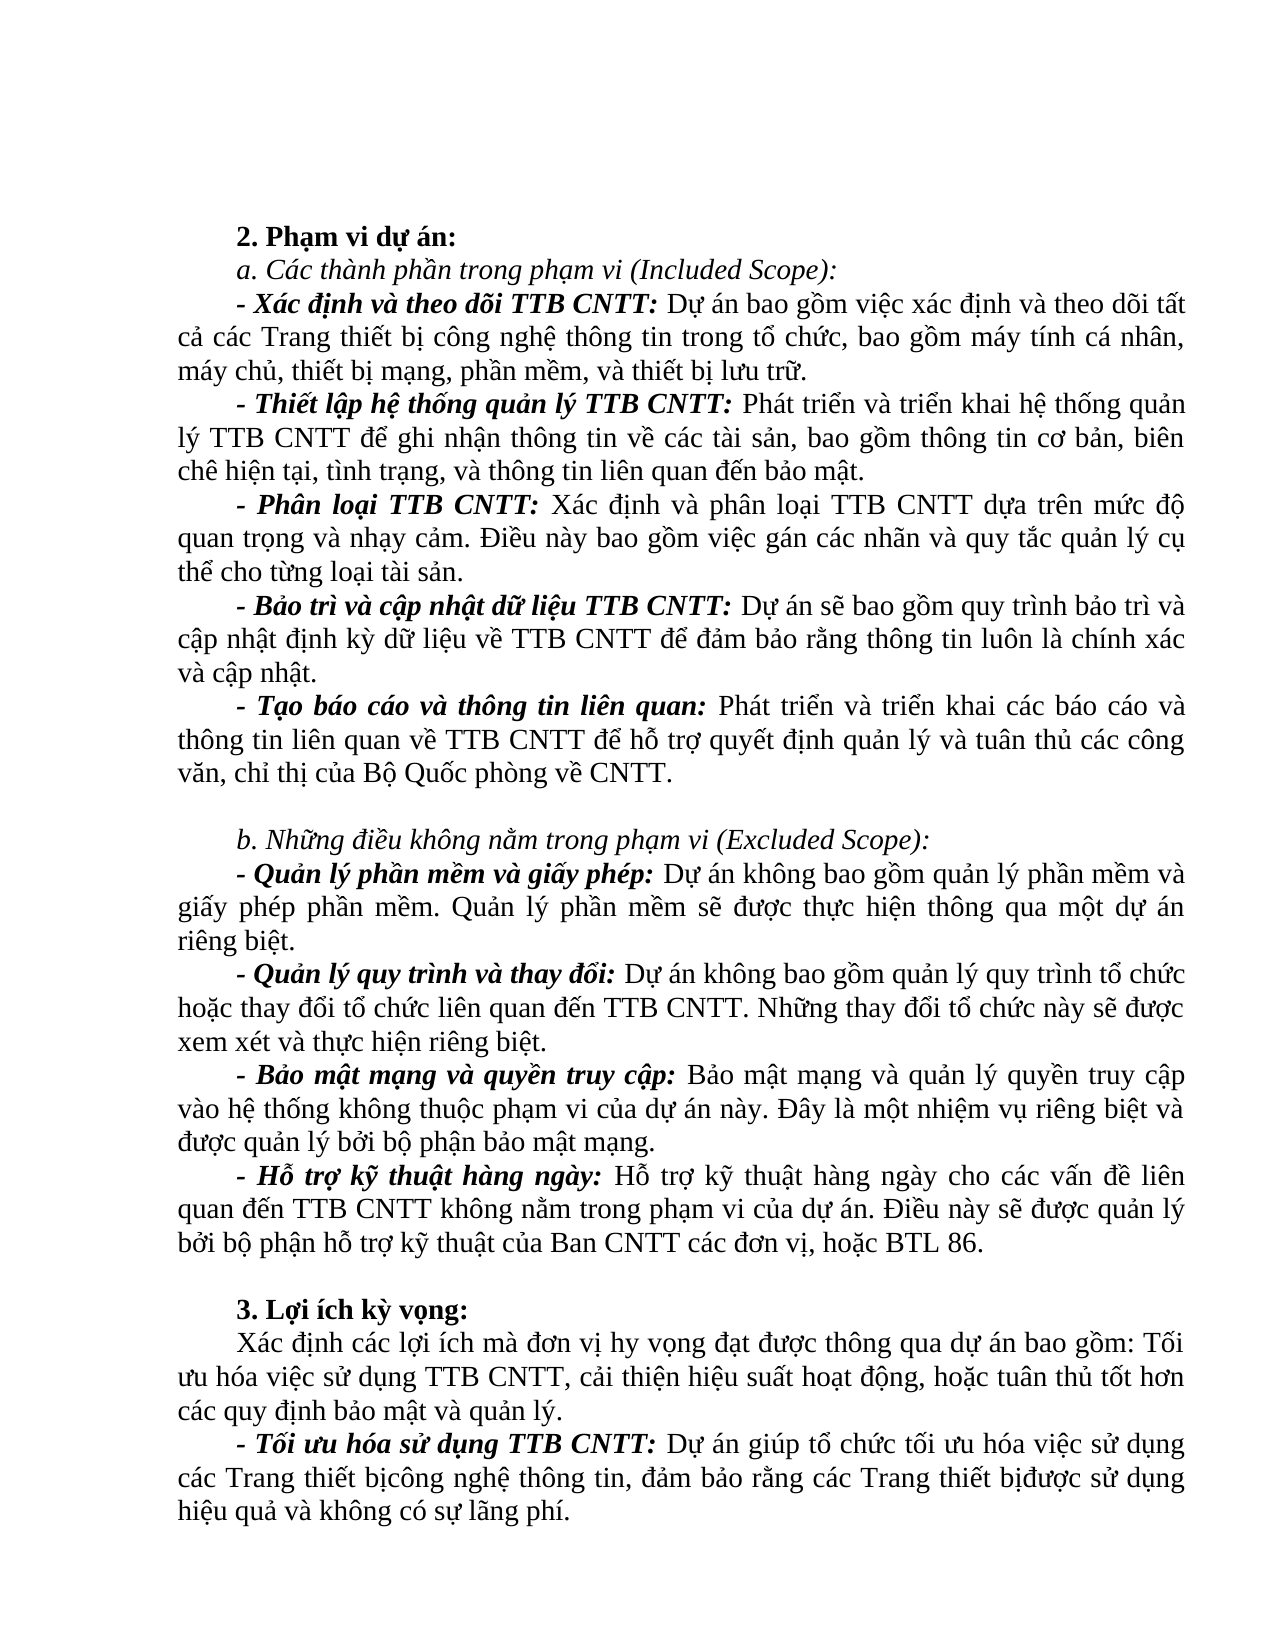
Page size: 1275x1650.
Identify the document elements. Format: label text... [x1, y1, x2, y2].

text - Thiết lập hệ thống quản lý TTB CNTT: Phát triển và triển khai hệ thống quản lý TTB CNTT để ghi nhận thông tin về các tài sản, bao gồm thông tin cơ bản, biên chê hiện tại, tình trạng, và thông tin liên quan đến bảo mật. [177, 386, 1186, 487]
text - Bảo mật mạng và quyền truy cập: Bảo mật mạng và quản lý quyền truy cập vào hệ thống không thuộc phạm vi của dự án này. Đây là một nhiệm vụ riêng biệt và được quản lý bởi bộ phận bảo mật mạng. [177, 1057, 1186, 1158]
text - Bảo trì và cập nhật dữ liệu TTB CNTT: Dự án sẽ bao gồm quy trình bảo trì và cập nhật định kỳ dữ liệu về TTB CNTT để đảm bảo rằng thông tin luôn là chính xác và cập nhật. [177, 588, 1186, 688]
text - Hỗ trợ kỹ thuật hàng ngày: Hỗ trợ kỹ thuật hàng ngày cho các vấn đề liên quan đến TTB CNTT không nằm trong phạm vi của dự án. Điều này sẽ được quản lý bởi bộ phận hỗ trợ kỹ thuật của Ban CNTT các đơn vị, hoặc BTL 86. [177, 1158, 1186, 1258]
text - Tạo báo cáo và thông tin liên quan: Phát triển và triển khai các báo cáo và thông tin liên quan về TTB CNTT để hỗ trợ quyết định quản lý và tuân thủ các công văn, chỉ thị của Bộ Quốc phòng về CNTT. [177, 688, 1186, 789]
text - Xác định và theo dõi TTB CNTT: Dự án bao gồm việc xác định và theo dõi tất cả các Trang thiết bị công nghệ thông tin trong tổ chức, bao gồm máy tính cá nhân, máy chủ, thiết bị mạng, phần mềm, và thiết bị lưu trữ. [177, 286, 1186, 386]
text Xác định các lợi ích mà đơn vị hy vọng đạt được thông qua dự án bao gồm: Tối ưu hóa việc sử dụng TTB CNTT, cải thiện hiệu suất hoạt động, hoặc tuân thủ tốt hơn các quy định bảo mật và quản lý. [177, 1326, 1186, 1426]
text - Quản lý quy trình và thay đổi: Dự án không bao gồm quản lý quy trình tổ chức hoặc thay đổi tổ chức liên quan đến TTB CNTT. Những thay đổi tổ chức này sẽ được xem xét và thực hiện riêng biệt. [177, 957, 1186, 1057]
text 2. Phạm vi dự án: [177, 219, 1186, 252]
text - Tối ưu hóa sử dụng TTB CNTT: Dự án giúp tổ chức tối ưu hóa việc sử dụng các Trang thiết bịcông nghệ thông tin, đảm bảo rằng các Trang thiết bịđược sử dụng hiệu quả và không có sự lãng phí. [177, 1426, 1186, 1527]
text a. Các thành phần trong phạm vi (Included Scope): [177, 252, 1186, 286]
text - Quản lý phần mềm và giấy phép: Dự án không bao gồm quản lý phần mềm và giấy phép phần mềm. Quản lý phần mềm sẽ được thực hiện thông qua một dự án riêng biệt. [177, 856, 1186, 957]
text 3. Lợi ích kỳ vọng: [177, 1292, 1186, 1326]
text b. Những điều không nằm trong phạm vi (Excluded Scope): [177, 822, 1186, 856]
text - Phân loại TTB CNTT: Xác định và phân loại TTB CNTT dựa trên mức độ quan trọng và nhạy cảm. Điều này bao gồm việc gán các nhãn và quy tắc quản lý cụ thể cho từng loại tài sản. [177, 487, 1186, 588]
